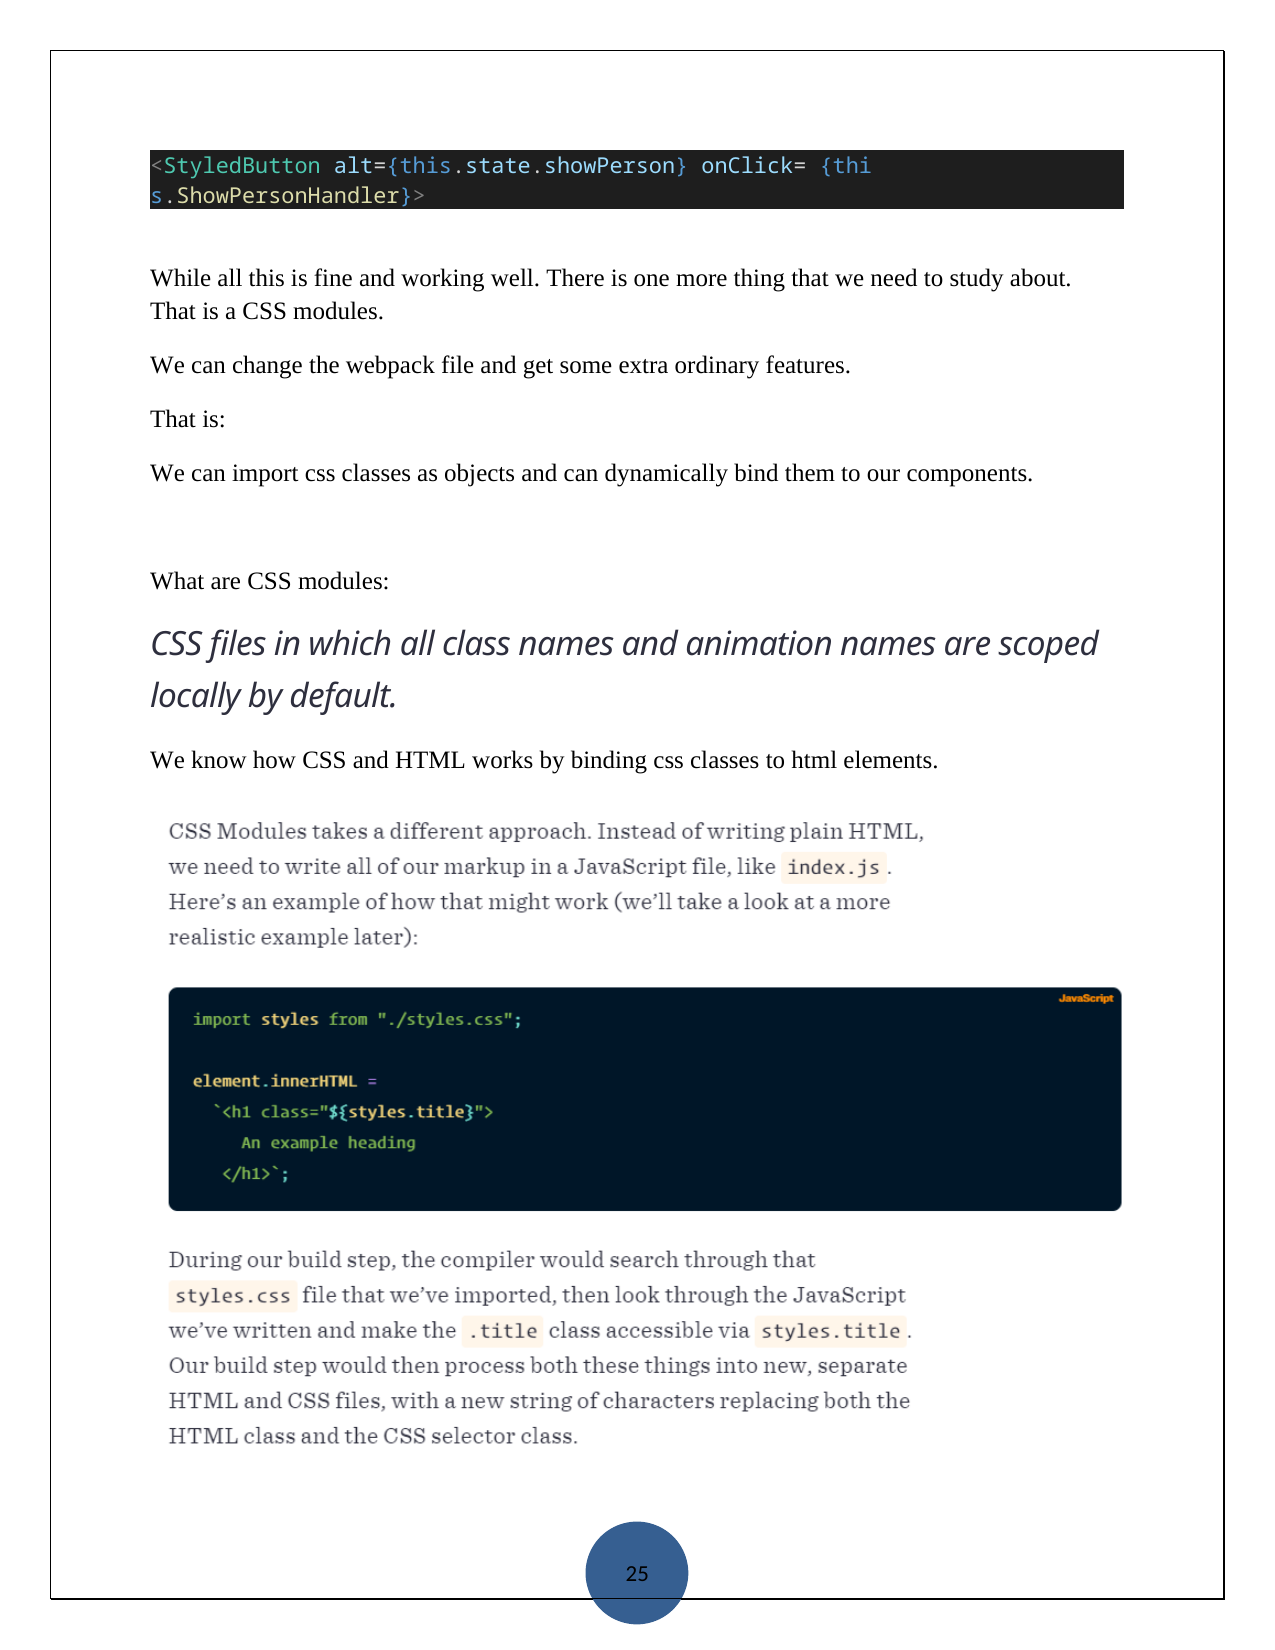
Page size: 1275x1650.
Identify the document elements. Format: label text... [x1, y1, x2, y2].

text <StyledButton alt={this.state.showPerson} onClick= {this.ShowPersonHandler}> [150, 150, 1124, 209]
picture [150, 798, 1125, 1460]
text CSS files in which all class names and animation names are scoped locally by default. [150, 619, 1124, 717]
text That is: [150, 404, 1124, 433]
text What are CSS modules: [150, 566, 1124, 594]
text While all this is fine and working well. There is one more thing that we need to study about. That is a CSS modules. [150, 263, 1124, 325]
text We can change the webpack file and get some extra ordinary features. [150, 350, 1124, 379]
text We know how CSS and HTML works by binding css classes to html elements. [150, 745, 1124, 773]
text We can import css classes as objects and can dynamically bind them to our components. [150, 458, 1124, 487]
